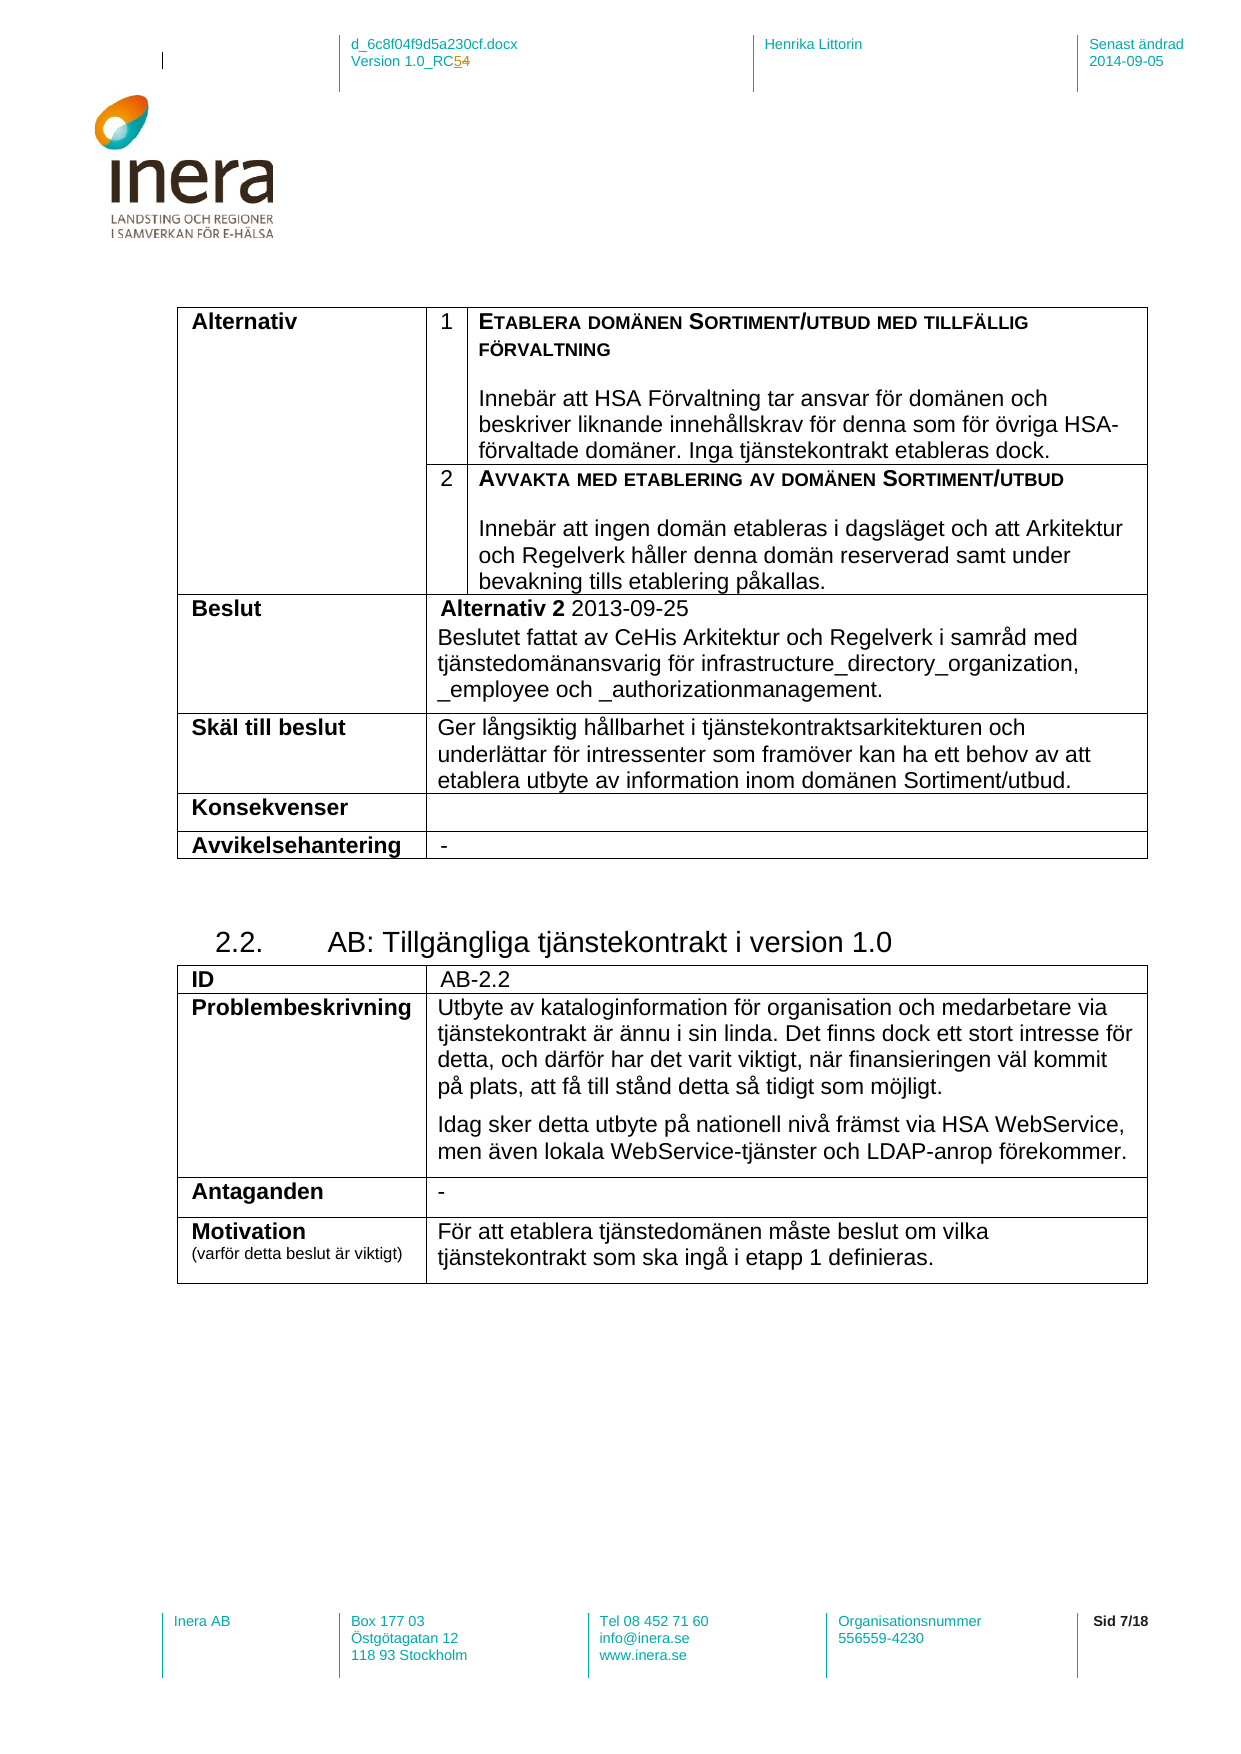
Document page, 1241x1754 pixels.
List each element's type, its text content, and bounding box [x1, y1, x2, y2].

table_cell 2 [427, 465, 467, 594]
table_cell Problembeskrivning [178, 994, 426, 1177]
table_cell Avvakta med etablering av domänen Sortiment/utbud Innebär att ingen domän etableras i dagsläget och att Arkitektur och Regelverk håller denna domän reserverad samt under bevakning tills etablering påkallas. [468, 465, 1147, 594]
table_cell Alternativ [178, 308, 426, 594]
table_cell - [427, 832, 1147, 858]
table_cell Motivation (varför detta beslut är viktigt) [178, 1218, 426, 1283]
table_cell - [427, 1178, 1147, 1217]
table_header ID [178, 966, 426, 992]
table_cell Antaganden [178, 1178, 426, 1217]
table_cell Ger långsiktig hållbarhet i tjänstekontraktsarkitekturen och underlättar för intressenter som framöver kan ha ett behov av att etablera utbyte av information inom domänen Sortiment/utbud. [427, 714, 1147, 793]
table_cell Beslut [178, 595, 426, 713]
table_cell För att etablera tjänstedomänen måste beslut om vilka tjänstekontrakt som ska ingå i etapp 1 definieras. [427, 1218, 1147, 1283]
table_header AB-2.2 [427, 966, 1147, 992]
table_cell [427, 794, 1147, 831]
table_cell Etablera domänen Sortiment/utbud med tillfällig förvaltning Innebär att HSA Förvaltning tar ansvar för domänen och beskriver liknande innehållskrav för denna som för övriga HSA-förvaltade domäner. Inga tjänstekontrakt etableras dock. [468, 308, 1147, 464]
table_cell Utbyte av kataloginformation för organisation och medarbetare via tjänstekontrakt är ännu i sin linda. Det finns dock ett stort intresse för detta, och därför har det varit viktigt, när finansieringen väl kommit på plats, att få till stånd detta så tidigt som möjligt. Idag sker detta utbyte på nationell nivå främst via HSA WebService, men även lokala WebService-tjänster och LDAP-anrop förekommer. [427, 994, 1147, 1177]
table_cell Avvikelsehantering [178, 832, 426, 858]
picture [94, 95, 273, 238]
table_cell Konsekvenser [178, 794, 426, 831]
subtitle AB: Tillgängliga tjänstekontrakt i version 1.0 [215, 925, 1063, 959]
table_cell Skäl till beslut [178, 714, 426, 793]
table_cell 1 [427, 308, 467, 464]
table_cell Alternativ 2 2013-09-25 Beslutet fattat av CeHis Arkitektur och Regelverk i samråd med tjänstedomänansvarig för infrastructure_directory_organization, _employee och _authorizationmanagement. [427, 595, 1147, 713]
